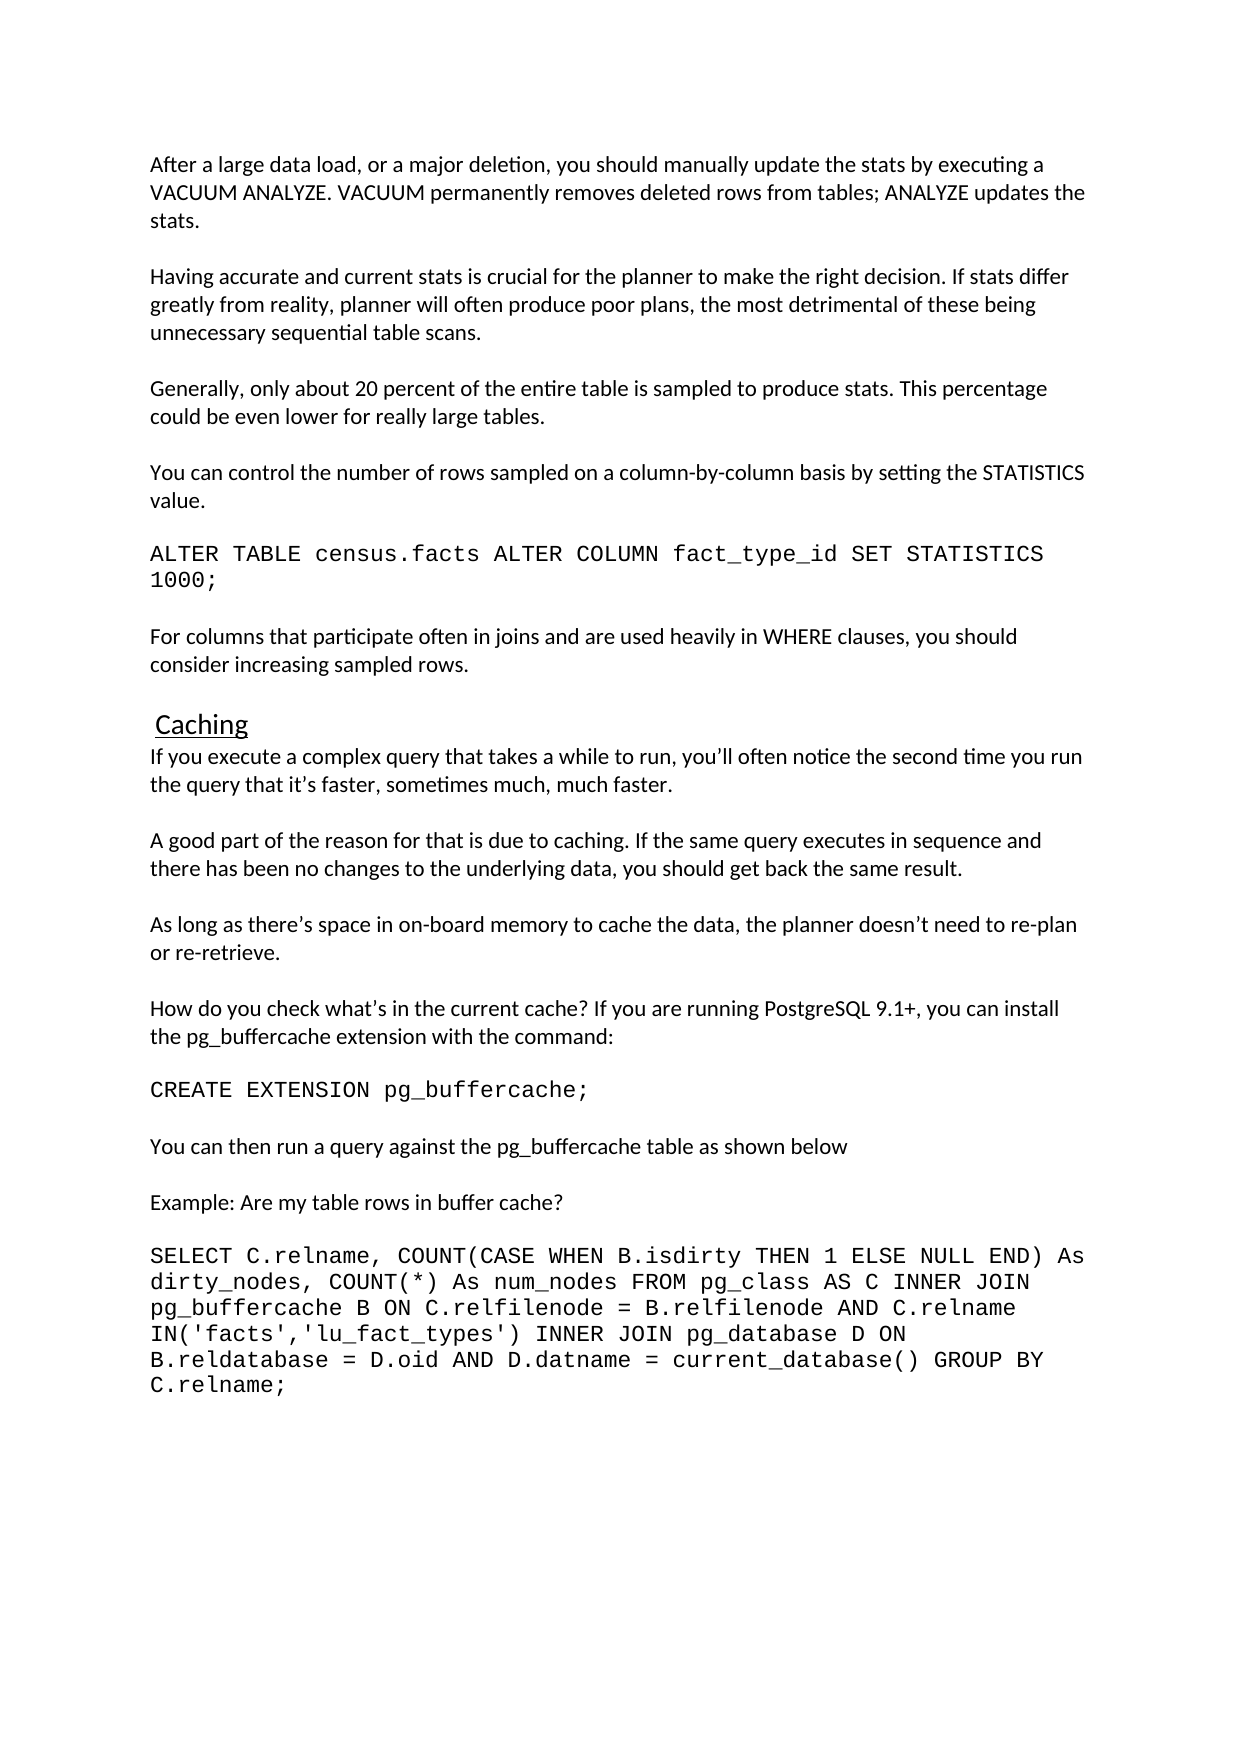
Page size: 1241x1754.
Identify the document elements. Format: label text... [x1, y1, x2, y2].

text Caching [150, 706, 1090, 742]
text After a large data load, or a major deletion, you should manually update the stats by executing a VACUUM ANALYZE. VACUUM permanently removes deleted rows from tables; ANALYZE updates the stats. [150, 150, 1090, 234]
text Example: Are my table rows in buffer cache? [150, 1188, 1090, 1216]
text Having accurate and current stats is crucial for the planner to make the right decision. If stats differ greatly from reality, planner will often produce poor plans, the most detrimental of these being unnecessary sequential table scans. [150, 262, 1090, 346]
text SELECT C.relname, COUNT(CASE WHEN B.isdirty THEN 1 ELSE NULL END) As dirty_nodes, COUNT(*) As num_nodes FROM pg_class AS C INNER JOIN pg_buffercache B ON C.relfilenode = B.relfilenode AND C.relname IN('facts','lu_fact_types') INNER JOIN pg_database D ON B.reldatabase = D.oid AND D.datname = current_database() GROUP BY C.relname; [150, 1244, 1090, 1400]
text You can control the number of rows sampled on a column-by-column basis by setting the STATISTICS value. [150, 458, 1090, 514]
text How do you check what’s in the current cache? If you are running PostgreSQL 9.1+, you can install the pg_buffercache extension with the command: [150, 994, 1090, 1050]
text As long as there’s space in on-board memory to cache the data, the planner doesn’t need to re-plan or re-retrieve. [150, 910, 1090, 966]
text CREATE EXTENSION pg_buffercache; [150, 1078, 1090, 1104]
text Generally, only about 20 percent of the entire table is sampled to produce stats. This percentage could be even lower for really large tables. [150, 374, 1090, 430]
text If you execute a complex query that takes a while to run, you’ll often notice the second time you run the query that it’s faster, sometimes much, much faster. [150, 742, 1090, 798]
text You can then run a query against the pg_buffercache table as shown below [150, 1132, 1090, 1160]
text A good part of the reason for that is due to caching. If the same query executes in sequence and there has been no changes to the underlying data, you should get back the same result. [150, 826, 1090, 882]
text ALTER TABLE census.facts ALTER COLUMN fact_type_id SET STATISTICS 1000; [150, 542, 1090, 594]
text For columns that participate often in joins and are used heavily in WHERE clauses, you should consider increasing sampled rows. [150, 622, 1090, 678]
